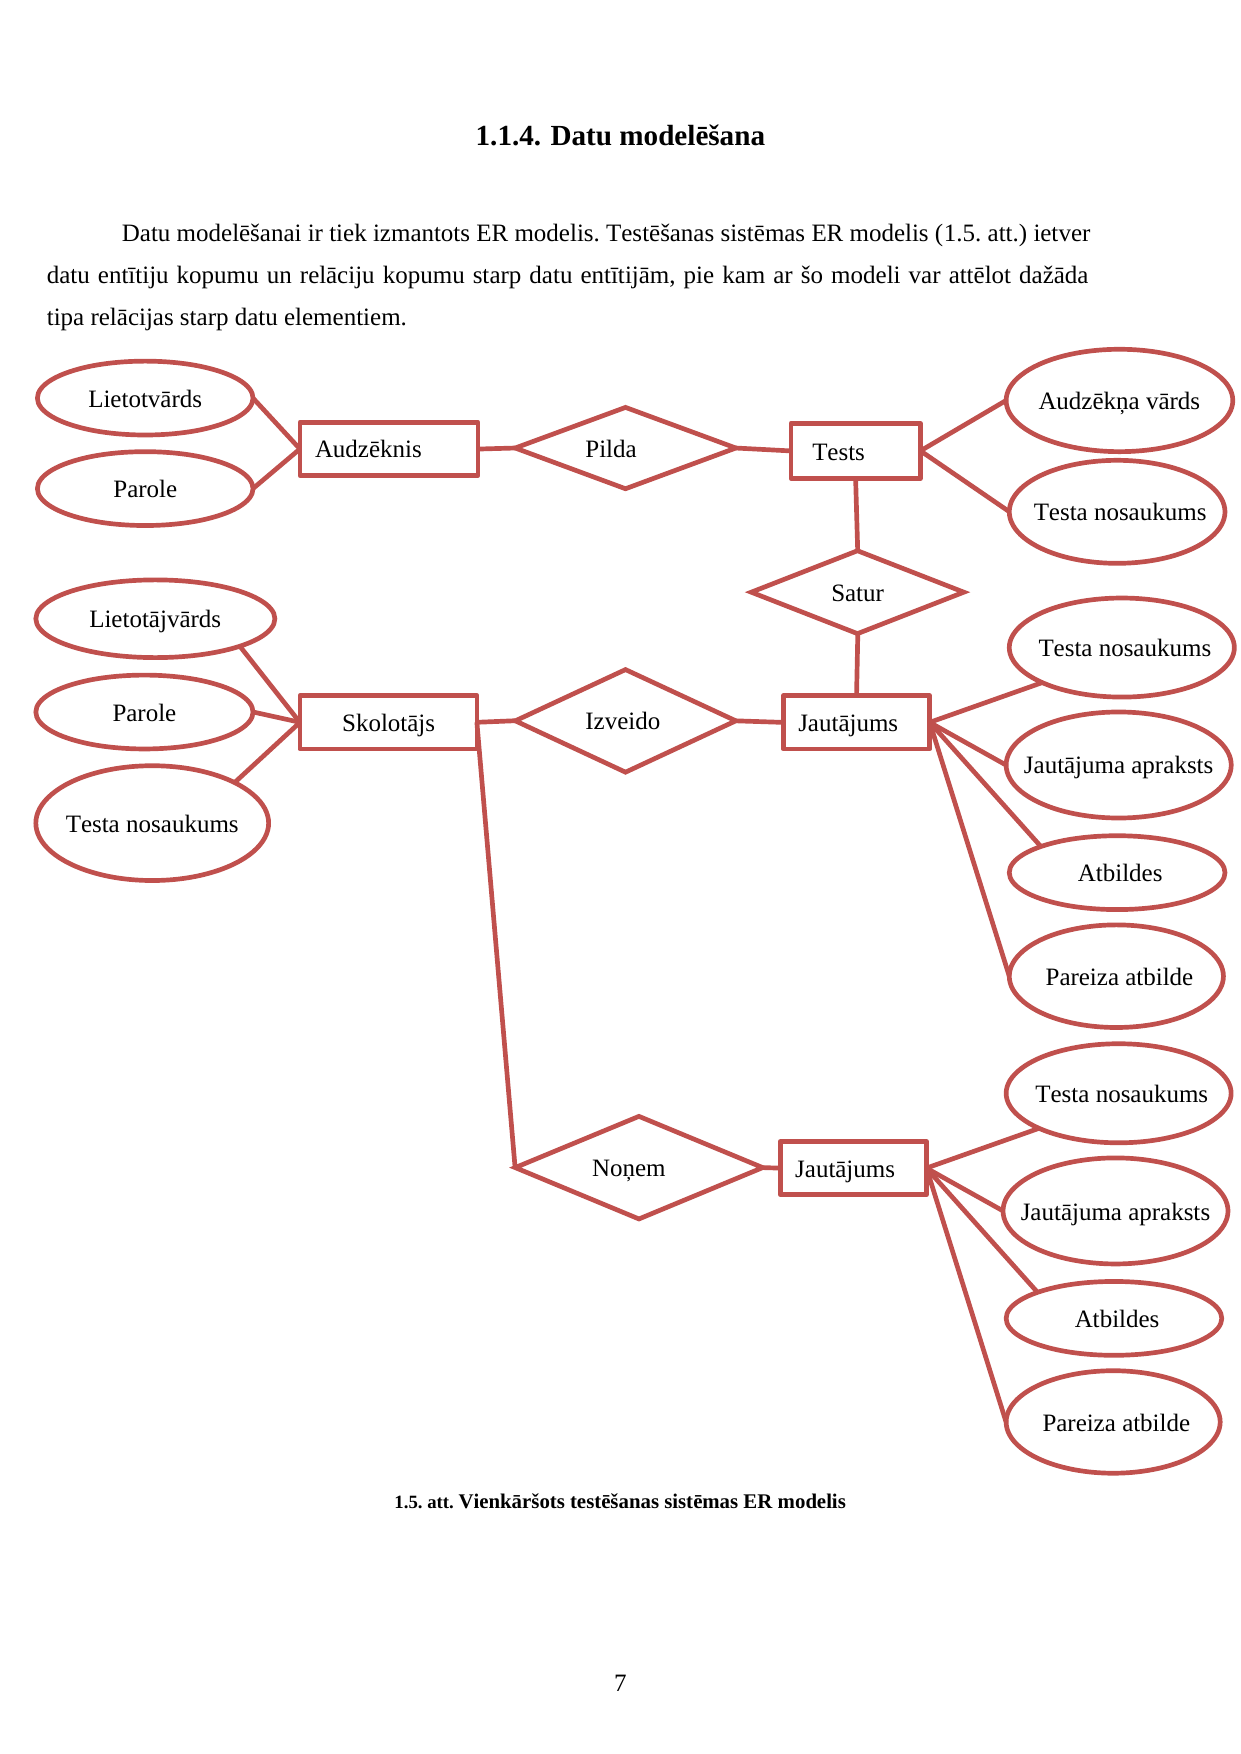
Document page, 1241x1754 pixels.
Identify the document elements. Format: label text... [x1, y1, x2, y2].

subtitle Datu modelēšana [150, 118, 1090, 151]
text 1.5. att. Vienkāršots testēšanas sistēmas ER modelis [150, 1488, 1090, 1513]
text Datu modelēšanai ir tiek izmantots ER modelis. Testēšanas sistēmas ER modelis (1.5. att.) ietver datu entītiju kopumu un relāciju kopumu starp datu entītijām, pie kam ar šo modeli var attēlot dažāda tipa relācijas starp datu elementiem. [47, 218, 1090, 331]
